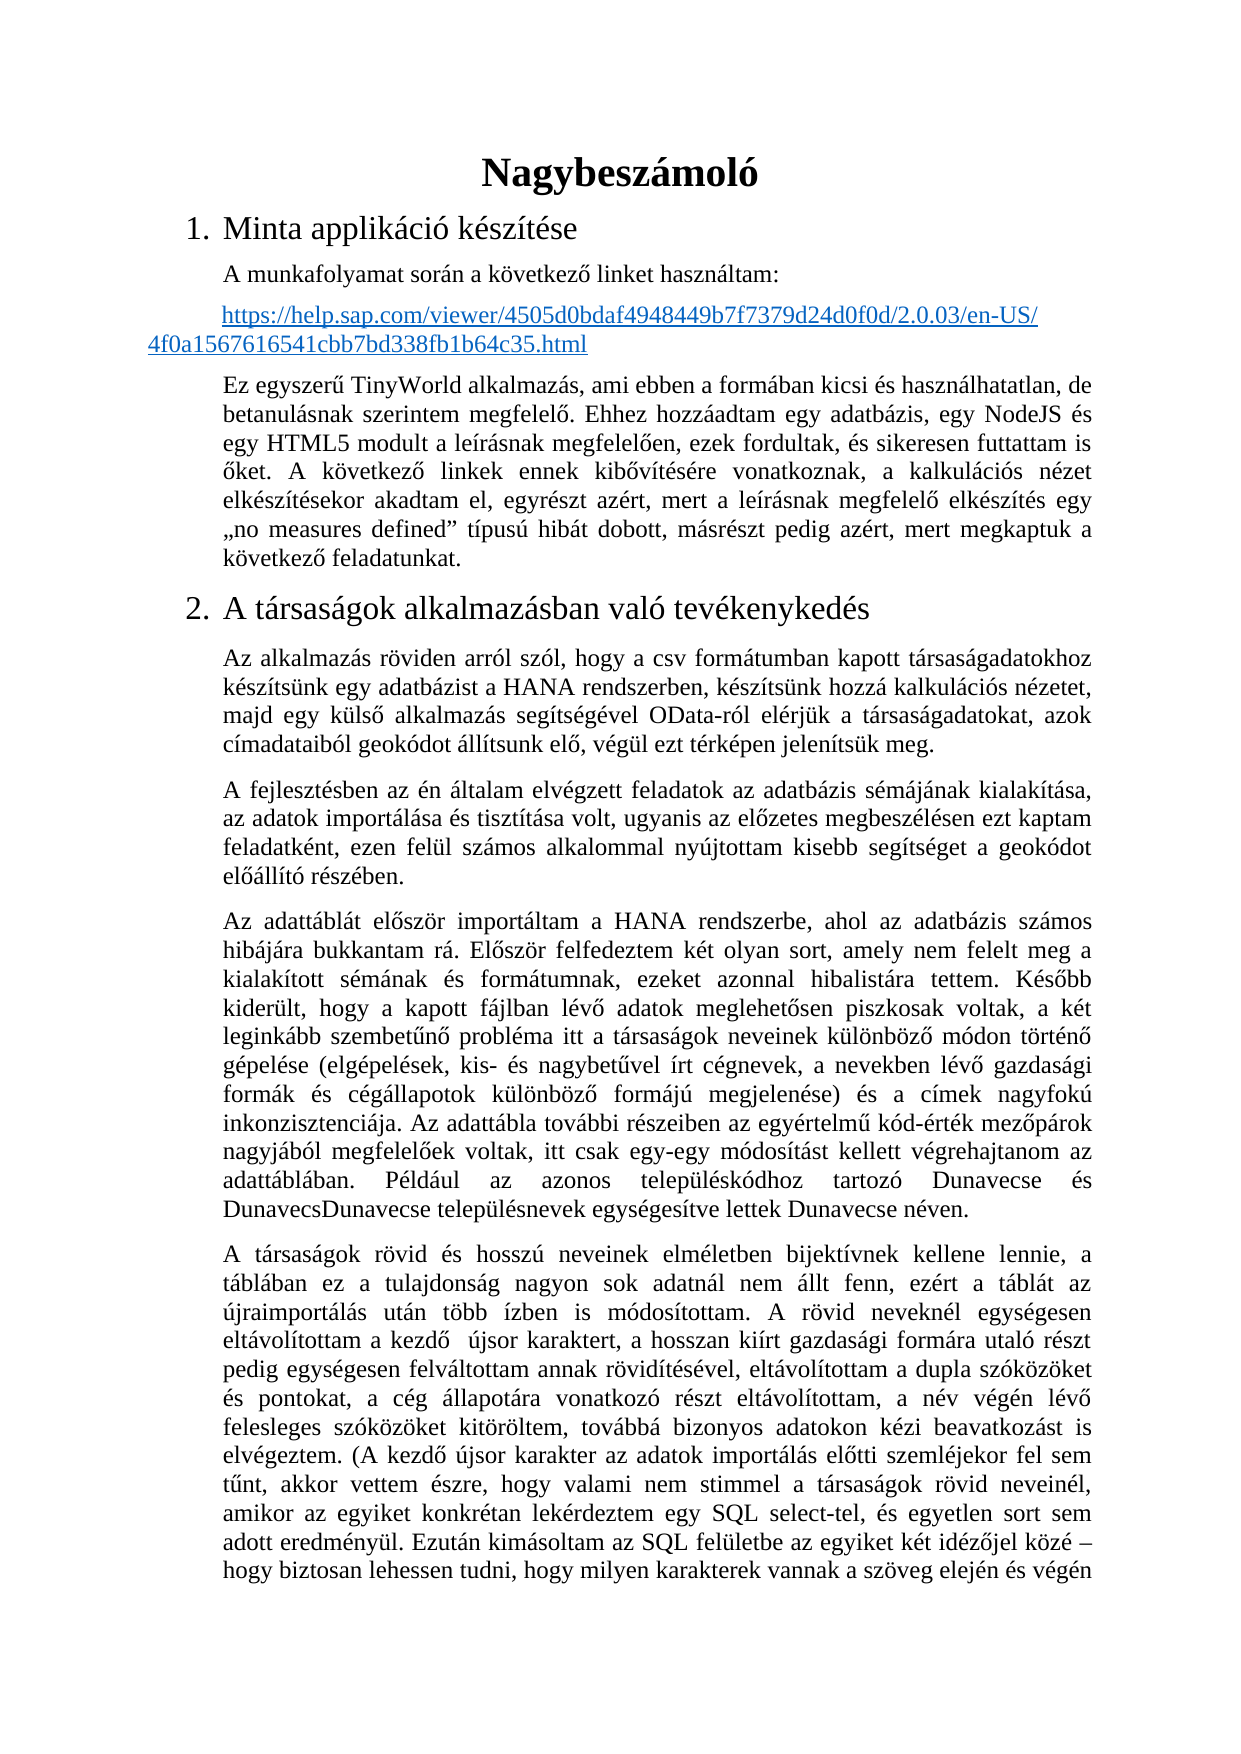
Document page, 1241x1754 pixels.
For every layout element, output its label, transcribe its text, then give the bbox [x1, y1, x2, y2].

list A munkafolyamat során a következő linket használtam: [223, 259, 1093, 288]
list Minta applikáció készítése [185, 208, 1093, 246]
list Ez egyszerű TinyWorld alkalmazás, ami ebben a formában kicsi és használhatatlan, de betanulásnak szerintem megfelelő. Ehhez hozzáadtam egy adatbázis, egy NodeJS és egy HTML5 modult a leírásnak megfelelően, ezek fordultak, és sikeresen futtattam is őket. A következő linkek ennek kibővítésére vonatkoznak, a kalkulációs nézet elkészítésekor akadtam el, egyrészt azért, mert a leírásnak megfelelő elkészítés egy „no measures defined” típusú hibát dobott, másrészt pedig azért, mert megkaptuk a következő feladatunkat. [223, 370, 1093, 571]
text https://help.sap.com/viewer/4505d0bdaf4948449b7f7379d24d0f0d/2.0.03/en-US/4f0a1567616541cbb7bd338fb1b64c35.html [148, 300, 1093, 358]
list Az alkalmazás röviden arról szól, hogy a csv formátumban kapott társaságadatokhoz készítsünk egy adatbázist a HANA rendszerben, készítsünk hozzá kalkulációs nézetet, majd egy külső alkalmazás segítségével OData-ról elérjük a társaságadatokat, azok címadataiból geokódot állítsunk elő, végül ezt térképen jelenítsük meg. [223, 643, 1093, 758]
text Nagybeszámoló [148, 148, 1093, 196]
list Az adattáblát először importáltam a HANA rendszerbe, ahol az adatbázis számos hibájára bukkantam rá. Először felfedeztem két olyan sort, amely nem felelt meg a kialakított sémának és formátumnak, ezeket azonnal hibalistára tettem. Később kiderült, hogy a kapott fájlban lévő adatok meglehetősen piszkosak voltak, a két leginkább szembetűnő probléma itt a társaságok neveinek különböző módon történő gépelése (elgépelések, kis- és nagybetűvel írt cégnevek, a nevekben lévő gazdasági formák és cégállapotok különböző formájú megjelenése) és a címek nagyfokú inkonzisztenciája. Az adattábla további részeiben az egyértelmű kód-érték mezőpárok nagyjából megfelelőek voltak, itt csak egy-egy módosítást kellett végrehajtanom az adattáblában. Például az azonos településkódhoz tartozó Dunavecse és DunavecsDunavecse településnevek egységesítve lettek Dunavecse néven. [223, 906, 1093, 1223]
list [223, 1239, 1093, 1584]
list A fejlesztésben az én általam elvégzett feladatok az adatbázis sémájának kialakítása, az adatok importálása és tisztítása volt, ugyanis az előzetes megbeszélésen ezt kaptam feladatként, ezen felül számos alkalommal nyújtottam kisebb segítséget a geokódot előállító részében. [223, 775, 1093, 890]
list A társaságok alkalmazásban való tevékenykedés [185, 588, 1093, 626]
